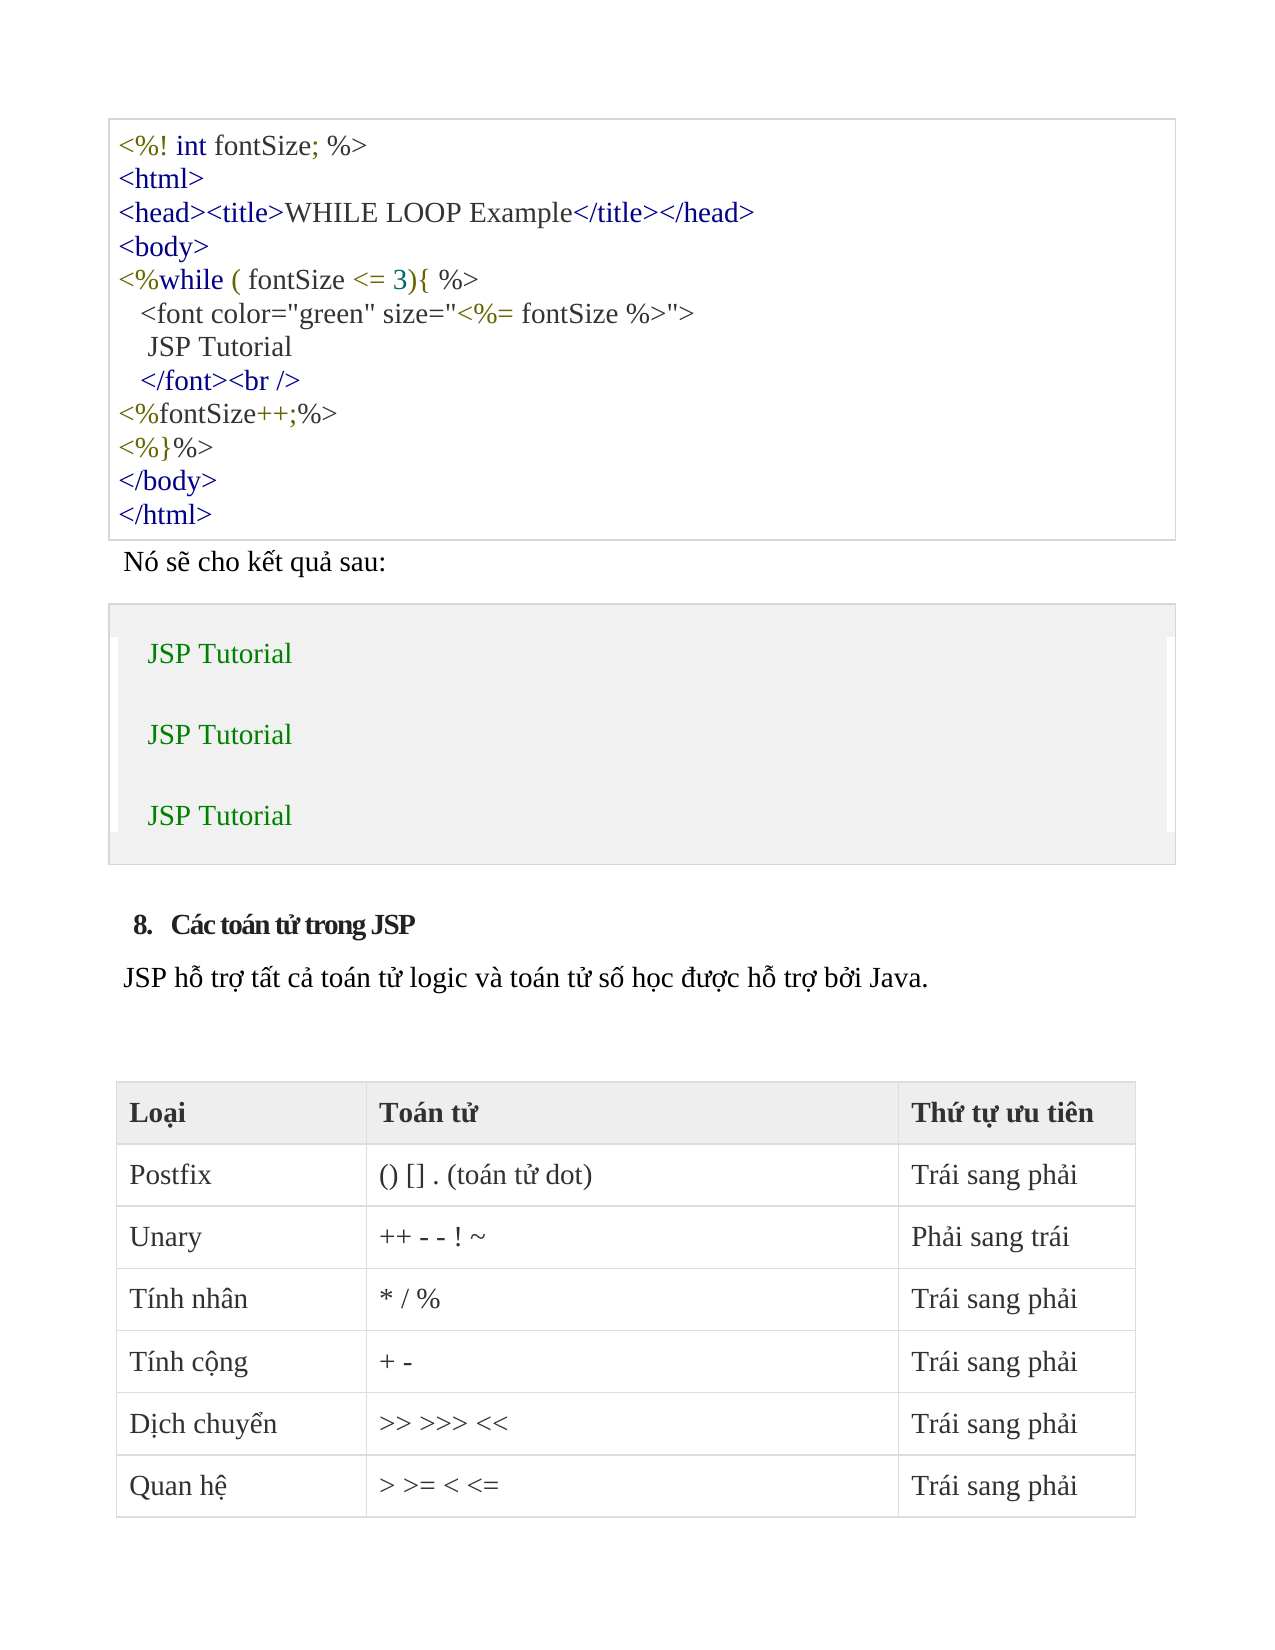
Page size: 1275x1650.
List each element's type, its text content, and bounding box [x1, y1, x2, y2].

text </html> [110, 487, 1175, 539]
text </body> [118, 463, 1167, 487]
table_cell () [] . (toán tử dot) [367, 1145, 898, 1205]
text <%fontSize++;%> [118, 396, 1167, 430]
table_cell ++ - - ! ~ [367, 1207, 898, 1267]
table_cell Tính cộng [117, 1331, 366, 1392]
table_cell Quan hệ [117, 1456, 366, 1516]
text JSP Tutorial [118, 798, 1167, 822]
text Nó sẽ cho kết quả sau: [123, 541, 1162, 578]
table_cell Unary [117, 1207, 366, 1267]
text <body> [118, 229, 1167, 262]
text <%}%> [118, 430, 1167, 463]
text <%while ( fontSize <= 3){ %> [118, 262, 1167, 296]
text JSP hỗ trợ tất cả toán tử logic và toán tử số học được hỗ trợ bởi Java. [123, 956, 1162, 993]
subtitle Các toán tử trong JSP [133, 897, 1162, 940]
table_cell Tính nhân [117, 1269, 366, 1330]
table_cell >> >>> << [367, 1393, 898, 1454]
table_cell Phải sang trái [899, 1207, 1135, 1267]
text JSP Tutorial [118, 637, 1167, 670]
table_cell * / % [367, 1269, 898, 1330]
table_cell Trái sang phải [899, 1331, 1135, 1392]
table_cell Trái sang phải [899, 1456, 1135, 1516]
text <%! int fontSize; %> [110, 120, 1175, 162]
table_header Thứ tự ưu tiên [899, 1083, 1135, 1143]
text JSP Tutorial [118, 717, 1167, 751]
text JSP Tutorial [118, 329, 1167, 363]
text </font><br /> [118, 363, 1167, 396]
table_cell Postfix [117, 1145, 366, 1205]
text <html> [118, 162, 1167, 195]
table_cell Trái sang phải [899, 1393, 1135, 1454]
table_cell > >= < <= [367, 1456, 898, 1516]
text <head><title>WHILE LOOP Example</title></head> [118, 195, 1167, 229]
table_header Toán tử [367, 1083, 898, 1143]
table_cell Trái sang phải [899, 1145, 1135, 1205]
table_header Loại [117, 1083, 366, 1143]
table_cell + - [367, 1331, 898, 1392]
text <font color="green" size="<%= fontSize %>"> [118, 296, 1167, 329]
table_cell Dịch chuyển [117, 1393, 366, 1454]
table_cell Trái sang phải [899, 1269, 1135, 1330]
